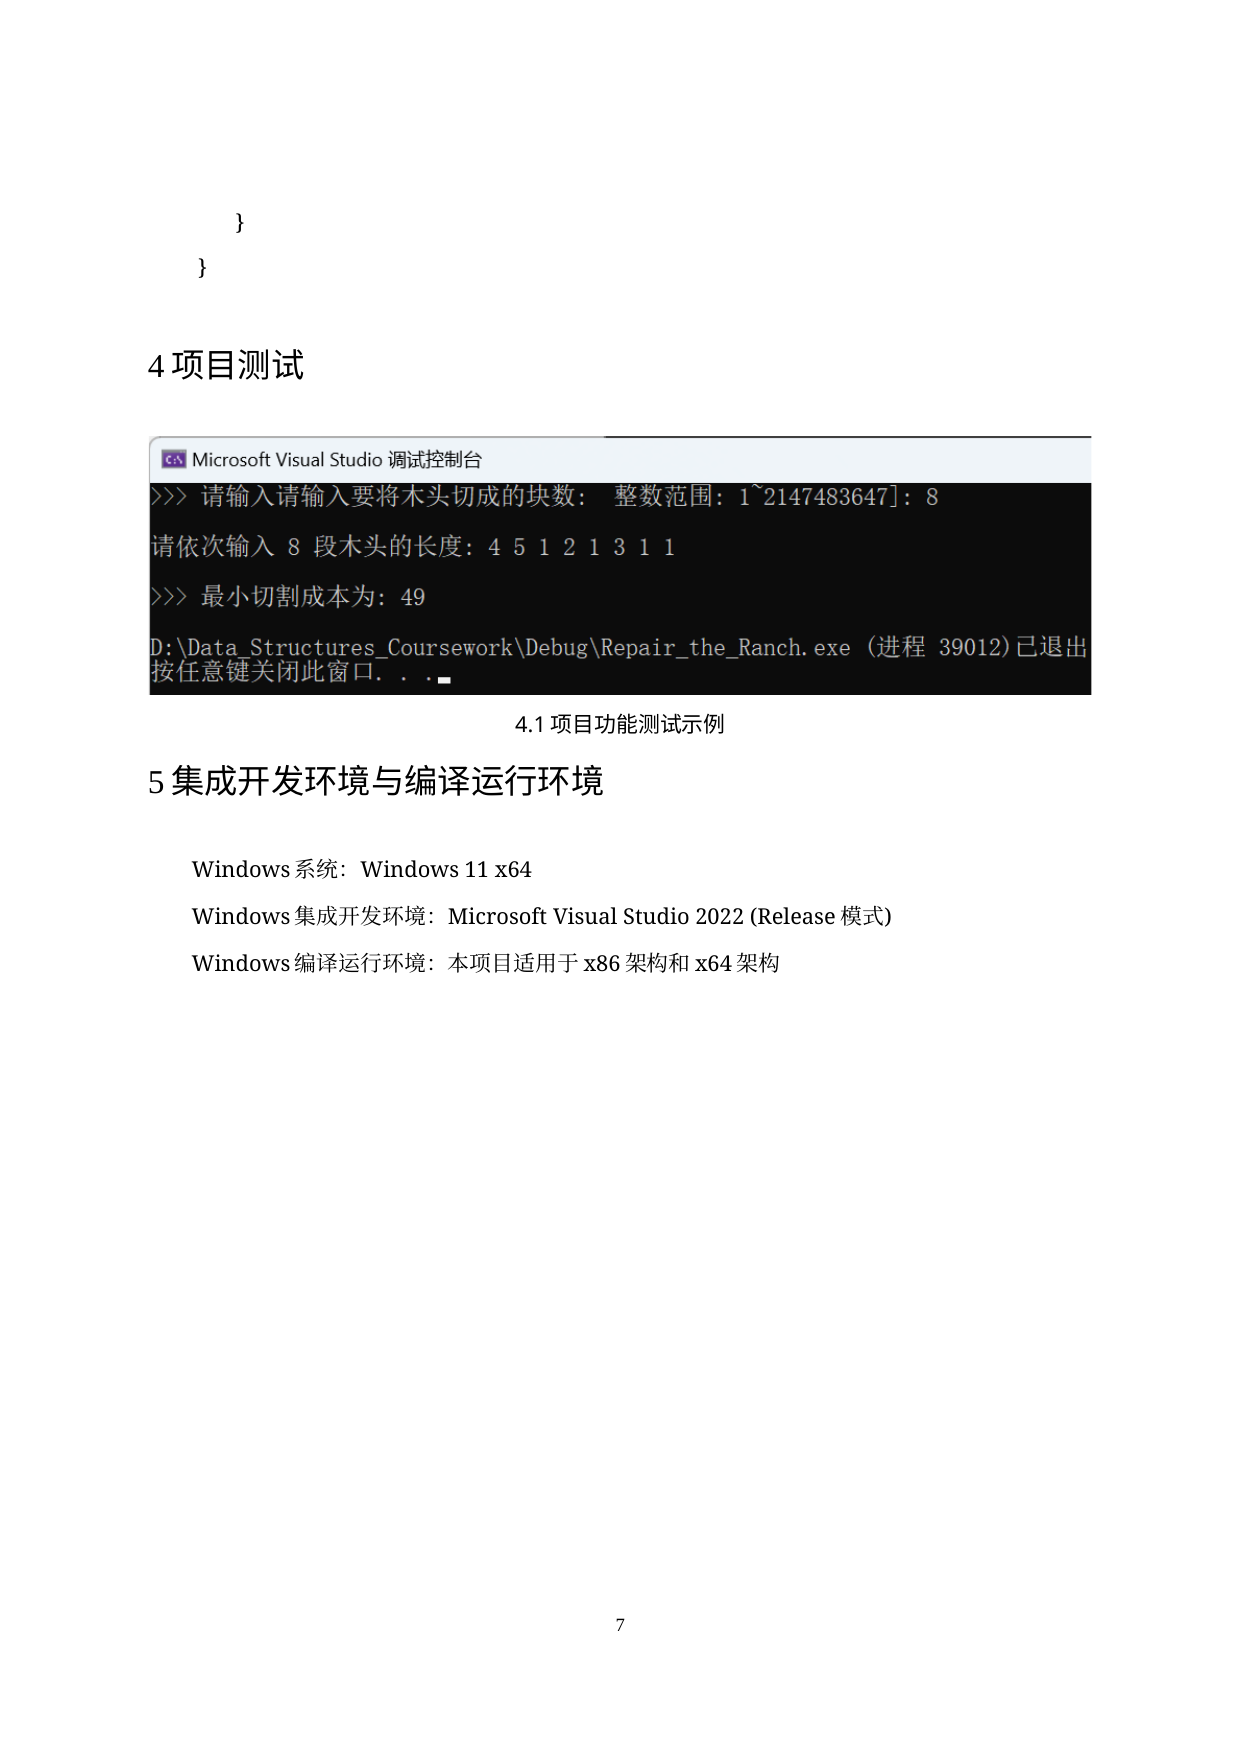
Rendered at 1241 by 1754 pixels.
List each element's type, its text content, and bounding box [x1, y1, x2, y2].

table_header [136, 437, 1104, 707]
subtitle 5集成开发环境与编译运行环境 [148, 754, 1092, 803]
text } [148, 207, 1092, 237]
text } [148, 251, 1092, 281]
text Windows系统：Windows 11 x64 [148, 852, 1092, 883]
text Windows集成开发环境：Microsoft Visual Studio 2022 (Release模式) [148, 899, 1092, 931]
picture [148, 436, 1092, 695]
text Windows编译运行环境：本项目适用于x86架构和x64架构 [148, 946, 1092, 978]
subtitle 4项目测试 [148, 339, 1092, 387]
text 4.1项目功能测试示例 [148, 707, 1092, 739]
